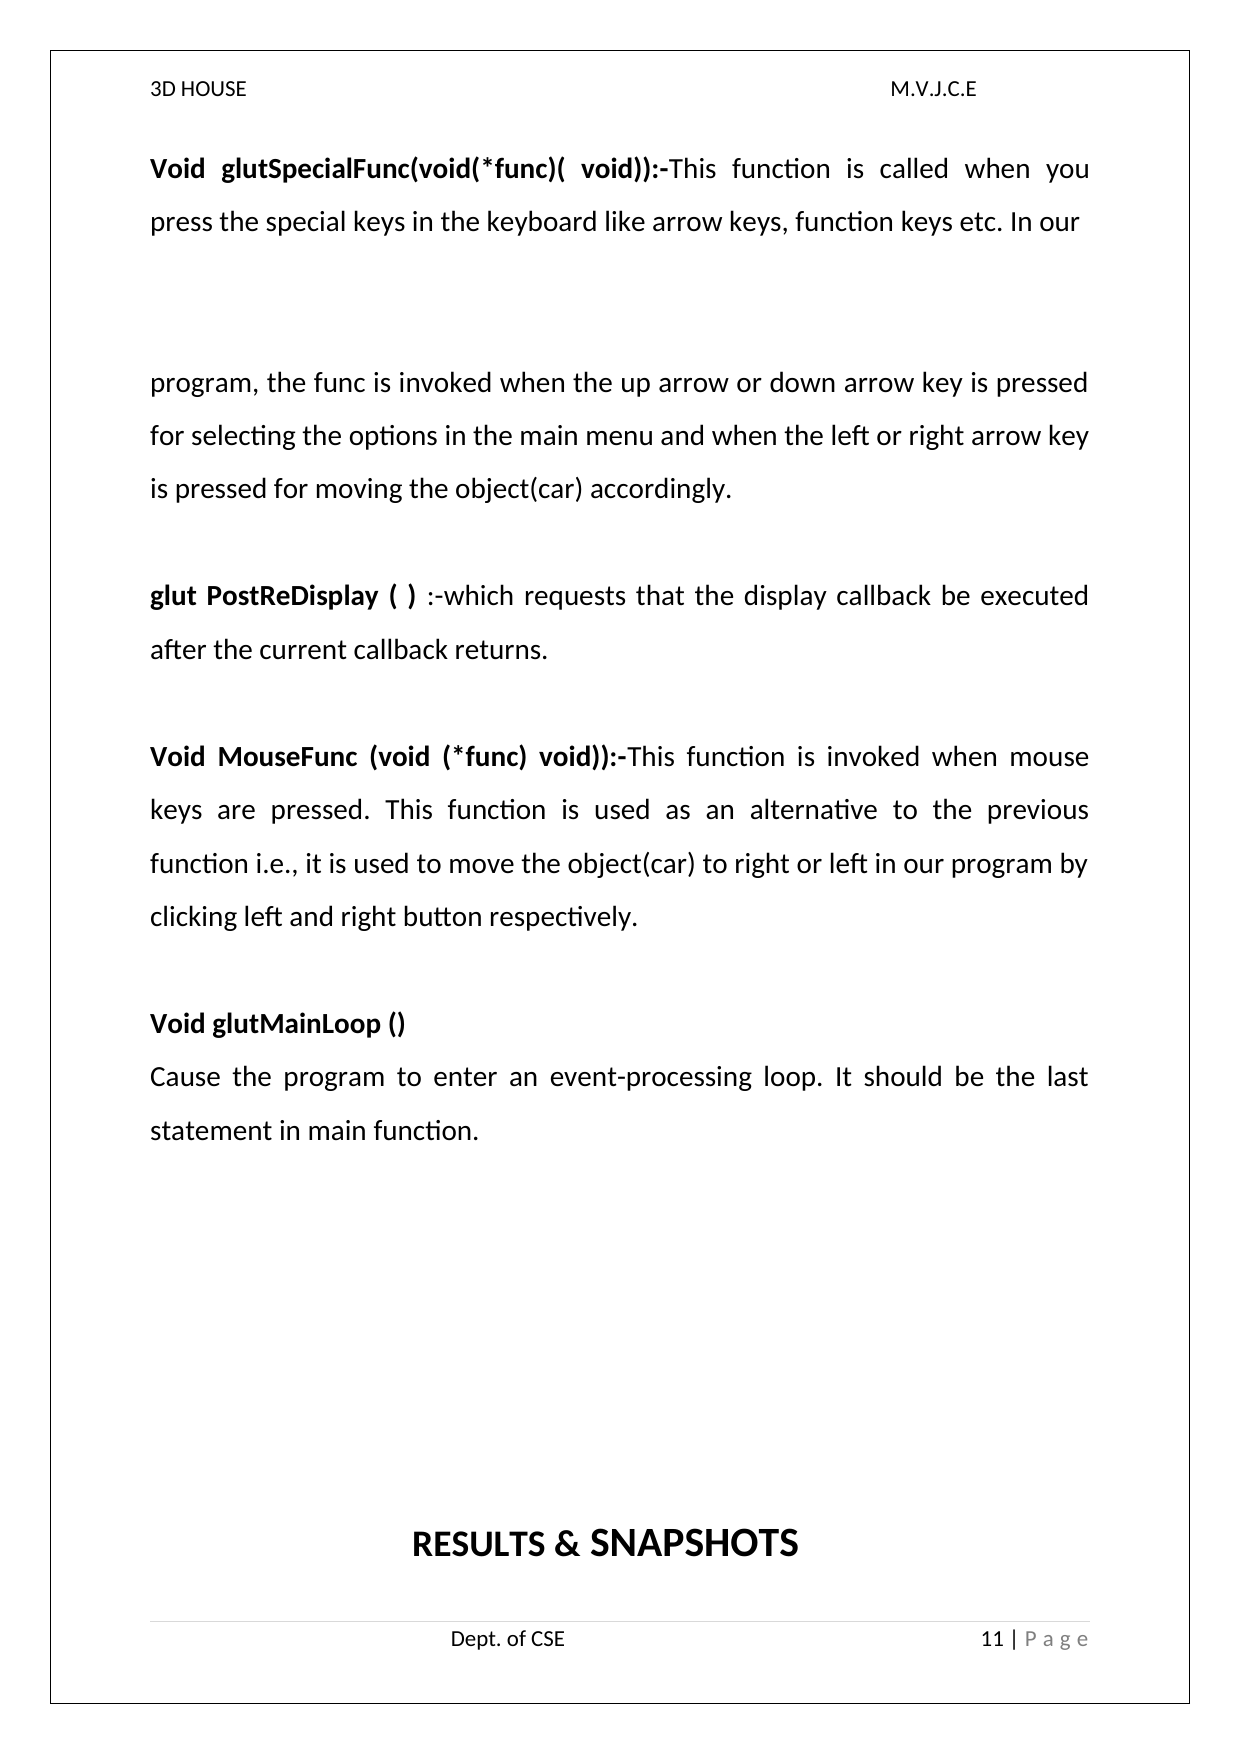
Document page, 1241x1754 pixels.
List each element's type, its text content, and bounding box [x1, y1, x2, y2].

text Void MouseFunc (void (*func) void)):-This function is invoked when mouse keys are pressed. This function is used as an alternative to the previous function i.e., it is used to move the object(car) to right or left in our program by clicking left and right button respectively. [150, 738, 1090, 934]
text RESULTS & SNAPSHOTS [150, 1516, 1090, 1567]
text Void glutMainLoop () [150, 1005, 1090, 1041]
text program, the func is invoked when the up arrow or down arrow key is pressed for selecting the options in the main menu and when the left or right arrow key is pressed for moving the object(car) accordingly. [150, 364, 1090, 506]
text glut PostReDisplay ( ) :-which requests that the display callback be executed after the current callback returns. [150, 577, 1090, 667]
text Cause the program to enter an event-processing loop. It should be the last statement in main function. [150, 1058, 1090, 1147]
text Void glutSpecialFunc(void(*func)( void)):-This function is called when you press the special keys in the keyboard like arrow keys, function keys etc. In our [150, 150, 1090, 239]
